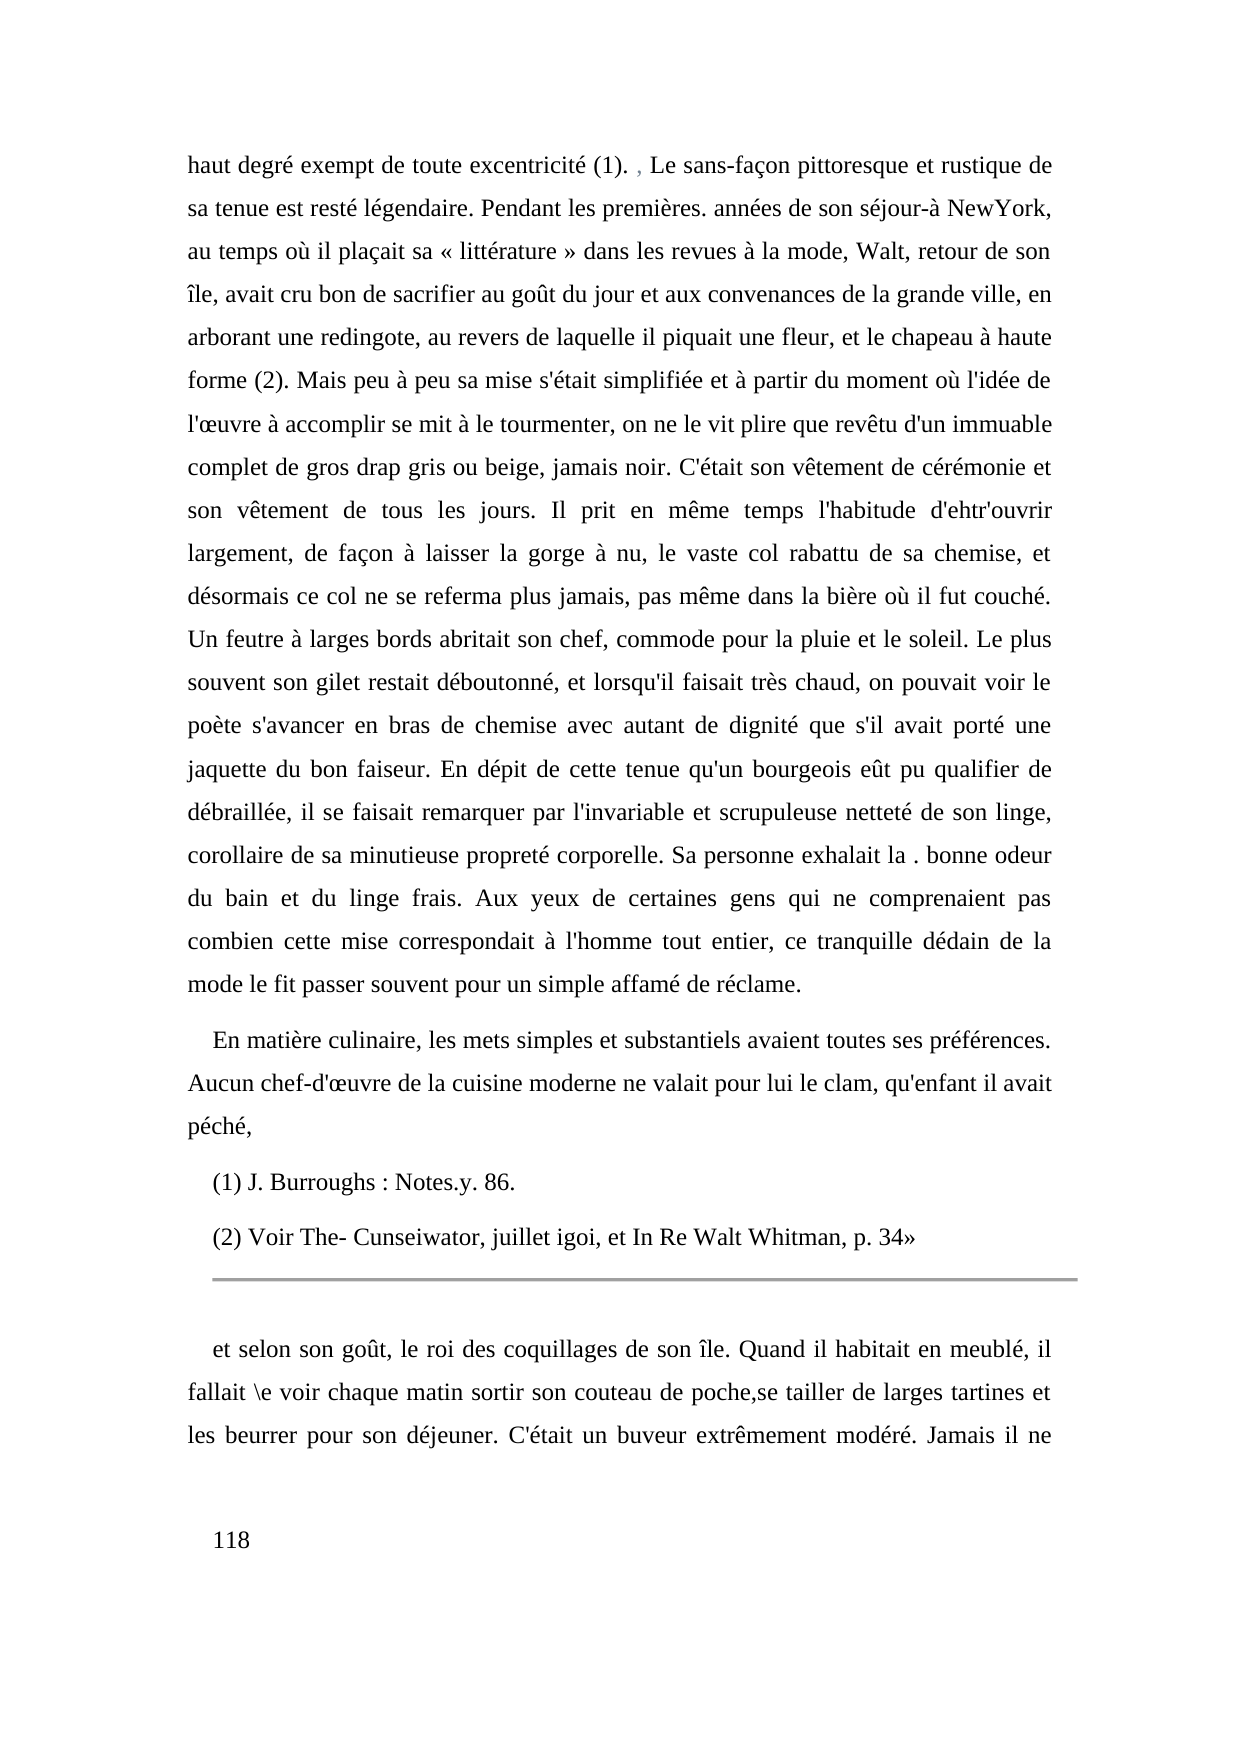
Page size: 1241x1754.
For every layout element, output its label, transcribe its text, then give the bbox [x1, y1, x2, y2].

text (2) Voir The- Cunseiwator, juillet igoi, et In Re Walt Whitman, p. 34» [187, 1222, 1053, 1251]
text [187, 150, 1053, 998]
text (1) J. Burroughs : Notes.y. 86. [187, 1167, 1053, 1196]
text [187, 1334, 1053, 1449]
text En matière culinaire, les mets simples et substantiels avaient toutes ses préférences. Aucun chef-d'œuvre de la cuisine moderne ne valait pour lui le clam, qu'enfant il avait péché, [187, 1025, 1053, 1140]
